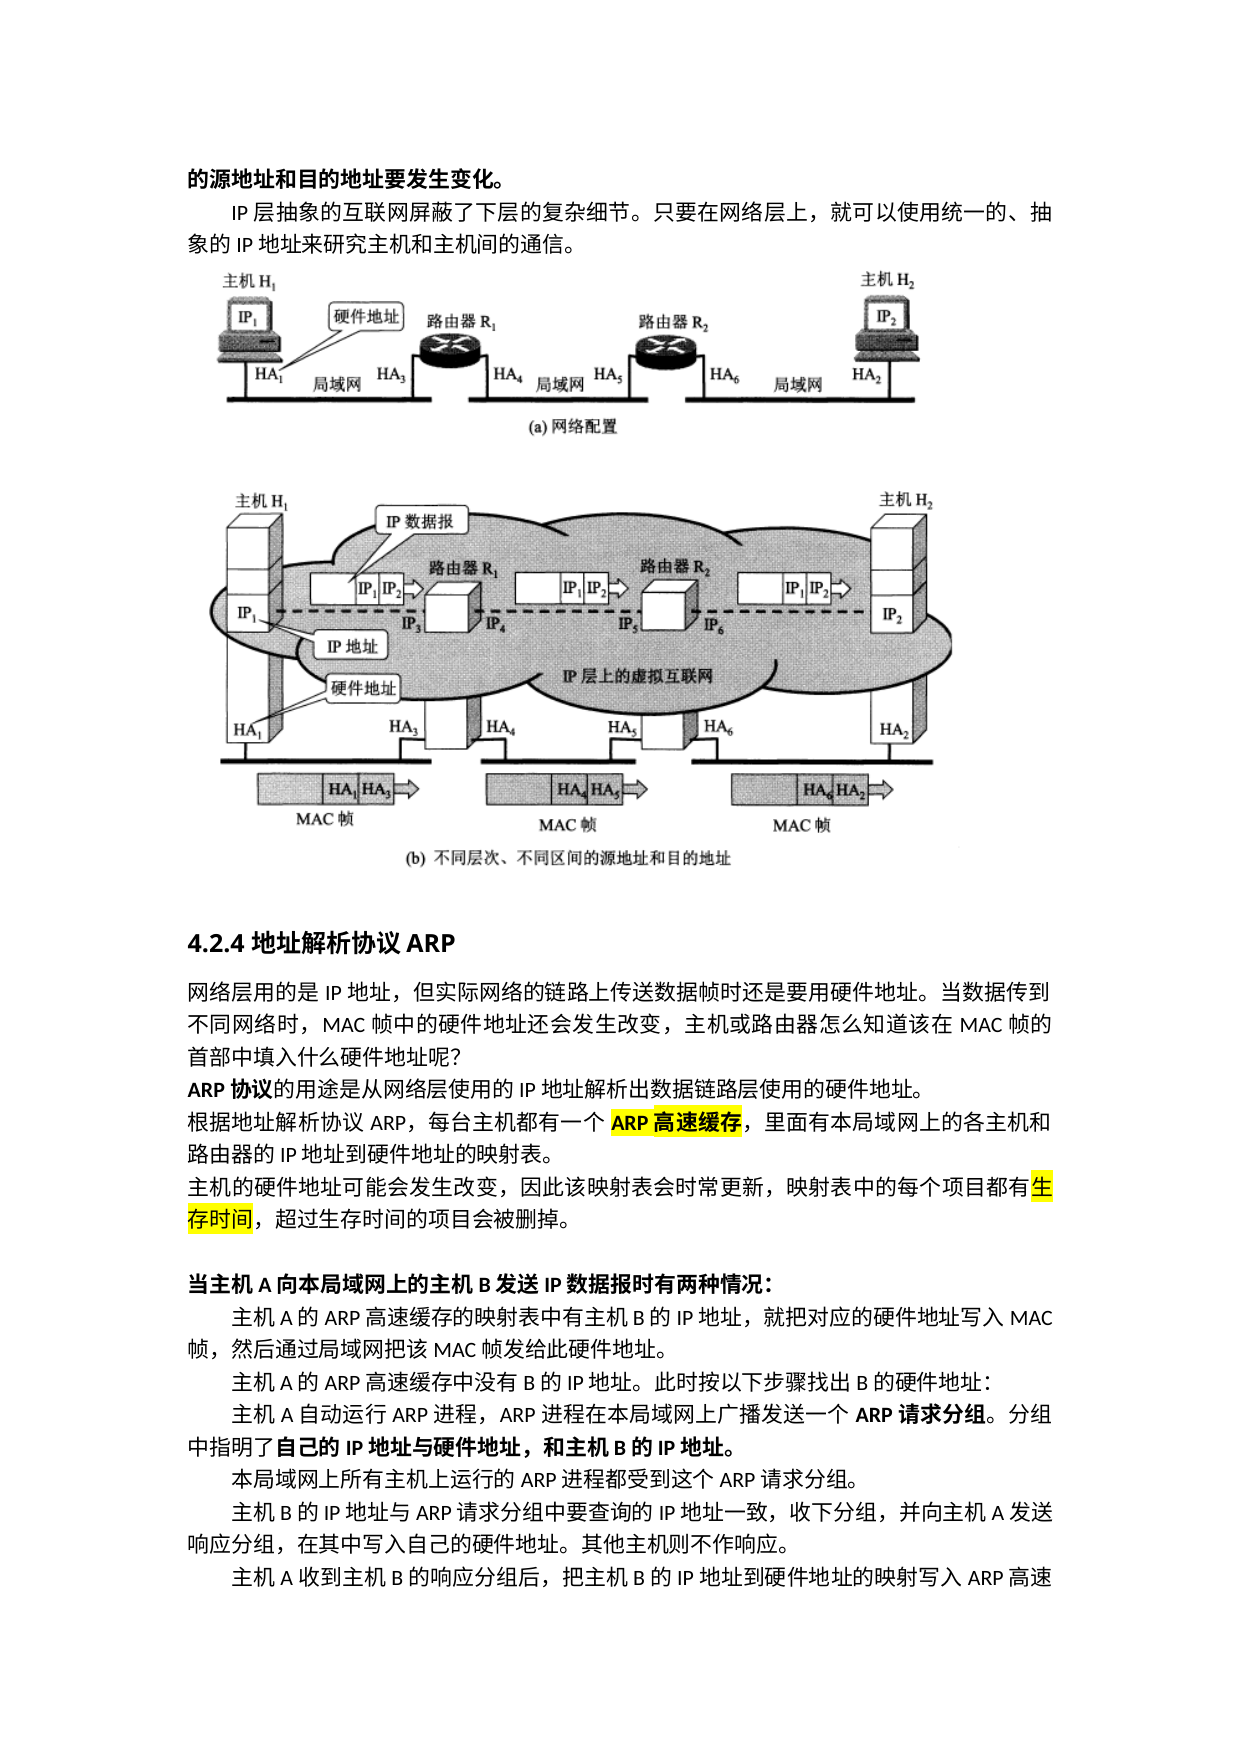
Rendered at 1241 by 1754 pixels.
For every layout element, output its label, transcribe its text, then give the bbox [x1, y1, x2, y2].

list 本局域网上所有主机上运行的 ARP 进程都受到这个 ARP 请求分组。 [187, 1462, 1053, 1494]
list IP 层抽象的互联网屏蔽了下层的复杂细节。只要在网络层上，就可以使用统一的、抽象的 IP 地址来研究主机和主机间的通信。 [187, 194, 1053, 259]
list 主机 A 自动运行 ARP 进程，ARP 进程在本局域网上广播发送一个 ARP 请求分组。分组中指明了自己的 IP 地址与硬件地址，和主机 B 的 IP 地址。 [187, 1397, 1053, 1462]
text 根据地址解析协议 ARP，每台主机都有一个 ARP 高速缓存，里面有本局域网上的各主机和路由器的 IP 地址到硬件地址的映射表。 [187, 1104, 1053, 1169]
list 主机 A 的 ARP 高速缓存中没有 B 的 IP 地址。此时按以下步骤找出 B 的硬件地址： [187, 1364, 1053, 1397]
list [187, 1559, 1053, 1592]
text 主机的硬件地址可能会发生改变，因此该映射表会时常更新，映射表中的每个项目都有生存时间，超过生存时间的项目会被删掉。 [187, 1169, 1053, 1234]
text 4.2.4 地址解析协议ARP [187, 909, 1053, 974]
list 主机 B 的 IP 地址与 ARP 请求分组中要查询的 IP 地址一致，收下分组，并向主机 A 发送响应分组，在其中写入自己的硬件地址。其他主机则不作响应。 [187, 1494, 1053, 1559]
text ARP 协议的用途是从网络层使用的 IP 地址解析出数据链路层使用的硬件地址。 [187, 1072, 1053, 1104]
list 主机 A 的 ARP 高速缓存的映射表中有主机 B 的 IP 地址，就把对应的硬件地址写入 MAC 帧，然后通过局域网把该 MAC 帧发给此硬件地址。 [187, 1299, 1053, 1364]
picture [187, 259, 982, 869]
text 当主机 A 向本局域网上的主机 B 发送 IP 数据报时有两种情况： [187, 1267, 1053, 1299]
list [187, 162, 1053, 194]
text 网络层用的是 IP 地址，但实际网络的链路上传送数据帧时还是要用硬件地址。当数据传到不同网络时，MAC 帧中的硬件地址还会发生改变，主机或路由器怎么知道该在 MAC 帧的首部中填入什么硬件地址呢？ [187, 974, 1053, 1072]
